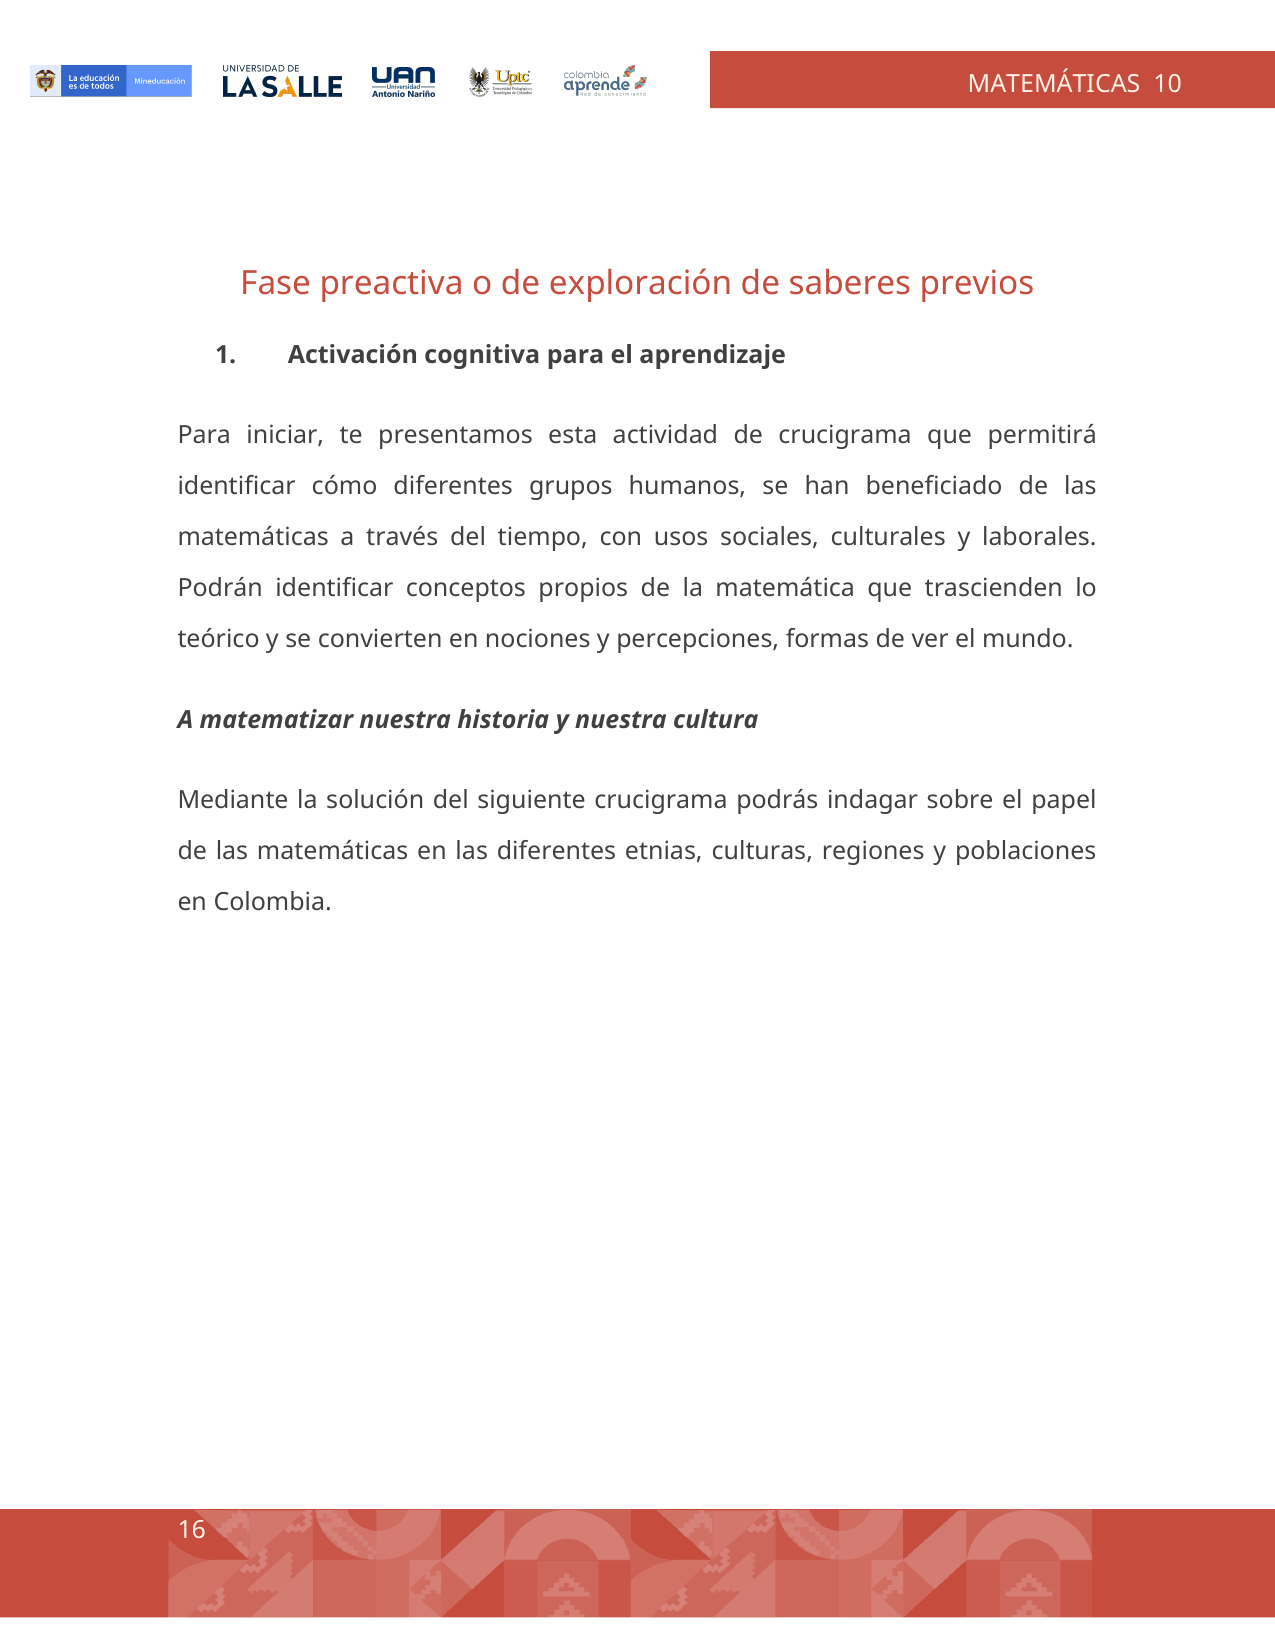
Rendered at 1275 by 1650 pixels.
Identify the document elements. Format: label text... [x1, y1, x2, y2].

picture [30, 65, 192, 97]
picture [223, 65, 342, 97]
picture [168, 1509, 1093, 1618]
text Mediante la solución del siguiente crucigrama podrás indagar sobre el papel de las matemáticas en las diferentes etnias, culturas, regiones y poblaciones en Colombia. [177, 782, 1098, 918]
picture [563, 64, 647, 97]
picture [469, 67, 532, 97]
text Fase preactiva o de exploración de saberes previos [177, 259, 1098, 304]
list Activación cognitiva para el aprendizaje [215, 337, 1098, 371]
text A matematizar nuestra historia y nuestra cultura [177, 701, 1098, 735]
picture [372, 67, 435, 97]
text Para iniciar, te presentamos esta actividad de crucigrama que permitirá identificar cómo diferentes grupos humanos, se han beneficiado de las matemáticas a través del tiempo, con usos sociales, culturales y laborales. Podrán identificar conceptos propios de la matemática que trascienden lo teórico y se convierten en nociones y percepciones, formas de ver el mundo. [177, 417, 1098, 655]
